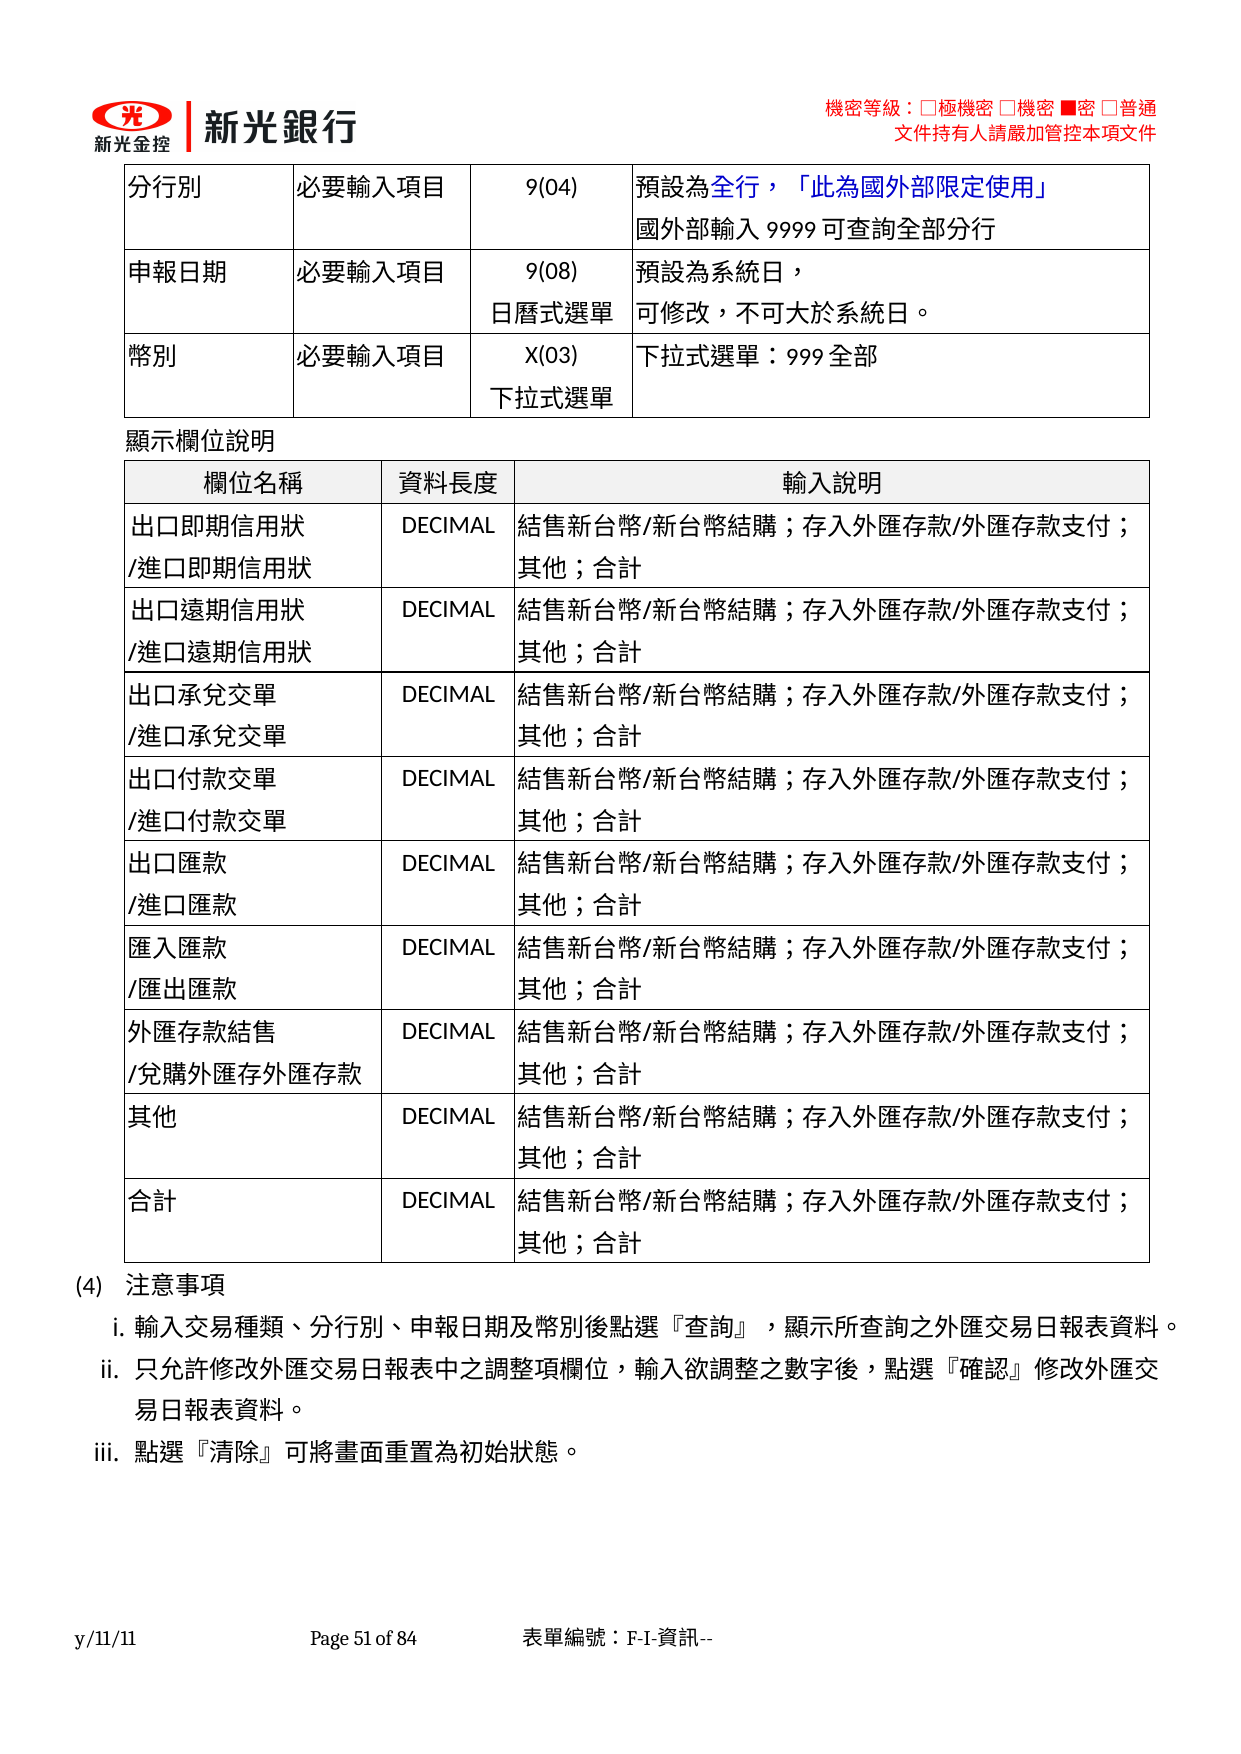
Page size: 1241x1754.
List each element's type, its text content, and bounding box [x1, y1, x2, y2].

table_header 輸入說明 [515, 461, 1149, 503]
list 顯示欄位說明 [125, 418, 1182, 460]
table_cell X(03) 下拉式選單 [471, 334, 632, 417]
table_cell 結售新台幣/新台幣結購；存入外匯存款/外匯存款支付； 其他；合計 [515, 673, 1149, 756]
table_cell 9(04) [471, 165, 632, 248]
table_cell 出口即期信用狀 /進口即期信用狀 [125, 504, 381, 587]
table_cell DECIMAL [382, 588, 514, 671]
table_cell 其他 [125, 1094, 381, 1178]
list 點選『清除』可將畫面重置為初始狀態。 [119, 1430, 1182, 1471]
table_cell DECIMAL [382, 841, 514, 924]
table_header 資料長度 [382, 461, 514, 503]
table_cell 結售新台幣/新台幣結購；存入外匯存款/外匯存款支付； 其他；合計 [515, 1010, 1149, 1093]
table_cell DECIMAL [382, 926, 514, 1009]
table_cell 結售新台幣/新台幣結購；存入外匯存款/外匯存款支付； 其他；合計 [515, 757, 1149, 840]
table_cell DECIMAL [382, 673, 514, 756]
table_cell 幣別 [125, 334, 293, 417]
table_cell 必要輸入項目 [294, 165, 470, 248]
table_cell 結售新台幣/新台幣結購；存入外匯存款/外匯存款支付； 其他；合計 [515, 1179, 1149, 1262]
table_cell 出口匯款 /進口匯款 [125, 841, 381, 924]
table_cell 必要輸入項目 [294, 334, 470, 417]
table_cell 外匯存款結售 /兌購外匯存外匯存款 [125, 1010, 381, 1093]
table_cell 結售新台幣/新台幣結購；存入外匯存款/外匯存款支付； 其他；合計 [515, 504, 1149, 587]
table_cell 出口承兌交單 /進口承兌交單 [125, 673, 381, 756]
table_cell DECIMAL [382, 757, 514, 840]
table_cell 下拉式選單：999全部 [633, 334, 1149, 417]
table_cell DECIMAL [382, 1179, 514, 1262]
table_cell 分行別 [125, 165, 293, 248]
list 注意事項 [75, 1263, 1182, 1305]
list 只允許修改外匯交易日報表中之調整項欄位，輸入欲調整之數字後，點選『確認』修改外匯交易日報表資料。 [119, 1346, 1182, 1430]
picture [92, 101, 356, 152]
table_cell 匯入匯款 /匯出匯款 [125, 926, 381, 1009]
table_cell 必要輸入項目 [294, 250, 470, 333]
table_cell DECIMAL [382, 1094, 514, 1178]
table_cell 預設為全行，「此為國外部限定使用」 國外部輸入9999可查詢全部分行 [633, 165, 1149, 248]
table_cell 結售新台幣/新台幣結購；存入外匯存款/外匯存款支付； 其他；合計 [515, 588, 1149, 671]
table_cell 出口遠期信用狀 /進口遠期信用狀 [125, 588, 381, 671]
table_cell 結售新台幣/新台幣結購；存入外匯存款/外匯存款支付； 其他；合計 [515, 926, 1149, 1009]
table_cell DECIMAL [382, 504, 514, 587]
list 輸入交易種類、分行別、申報日期及幣別後點選『查詢』，顯示所查詢之外匯交易日報表資料。 [125, 1305, 1182, 1346]
table_cell 結售新台幣/新台幣結購；存入外匯存款/外匯存款支付； 其他；合計 [515, 841, 1149, 924]
table_cell 合計 [125, 1179, 381, 1262]
table_cell 9(08) 日曆式選單 [471, 250, 632, 333]
table_cell DECIMAL [382, 1010, 514, 1093]
table_cell 出口付款交單 /進口付款交單 [125, 757, 381, 840]
table_cell 結售新台幣/新台幣結購；存入外匯存款/外匯存款支付； 其他；合計 [515, 1094, 1149, 1178]
table_header 欄位名稱 [125, 461, 381, 503]
table_cell 預設為系統日， 可修改，不可大於系統日。 [633, 250, 1149, 333]
table_cell 申報日期 [125, 250, 293, 333]
